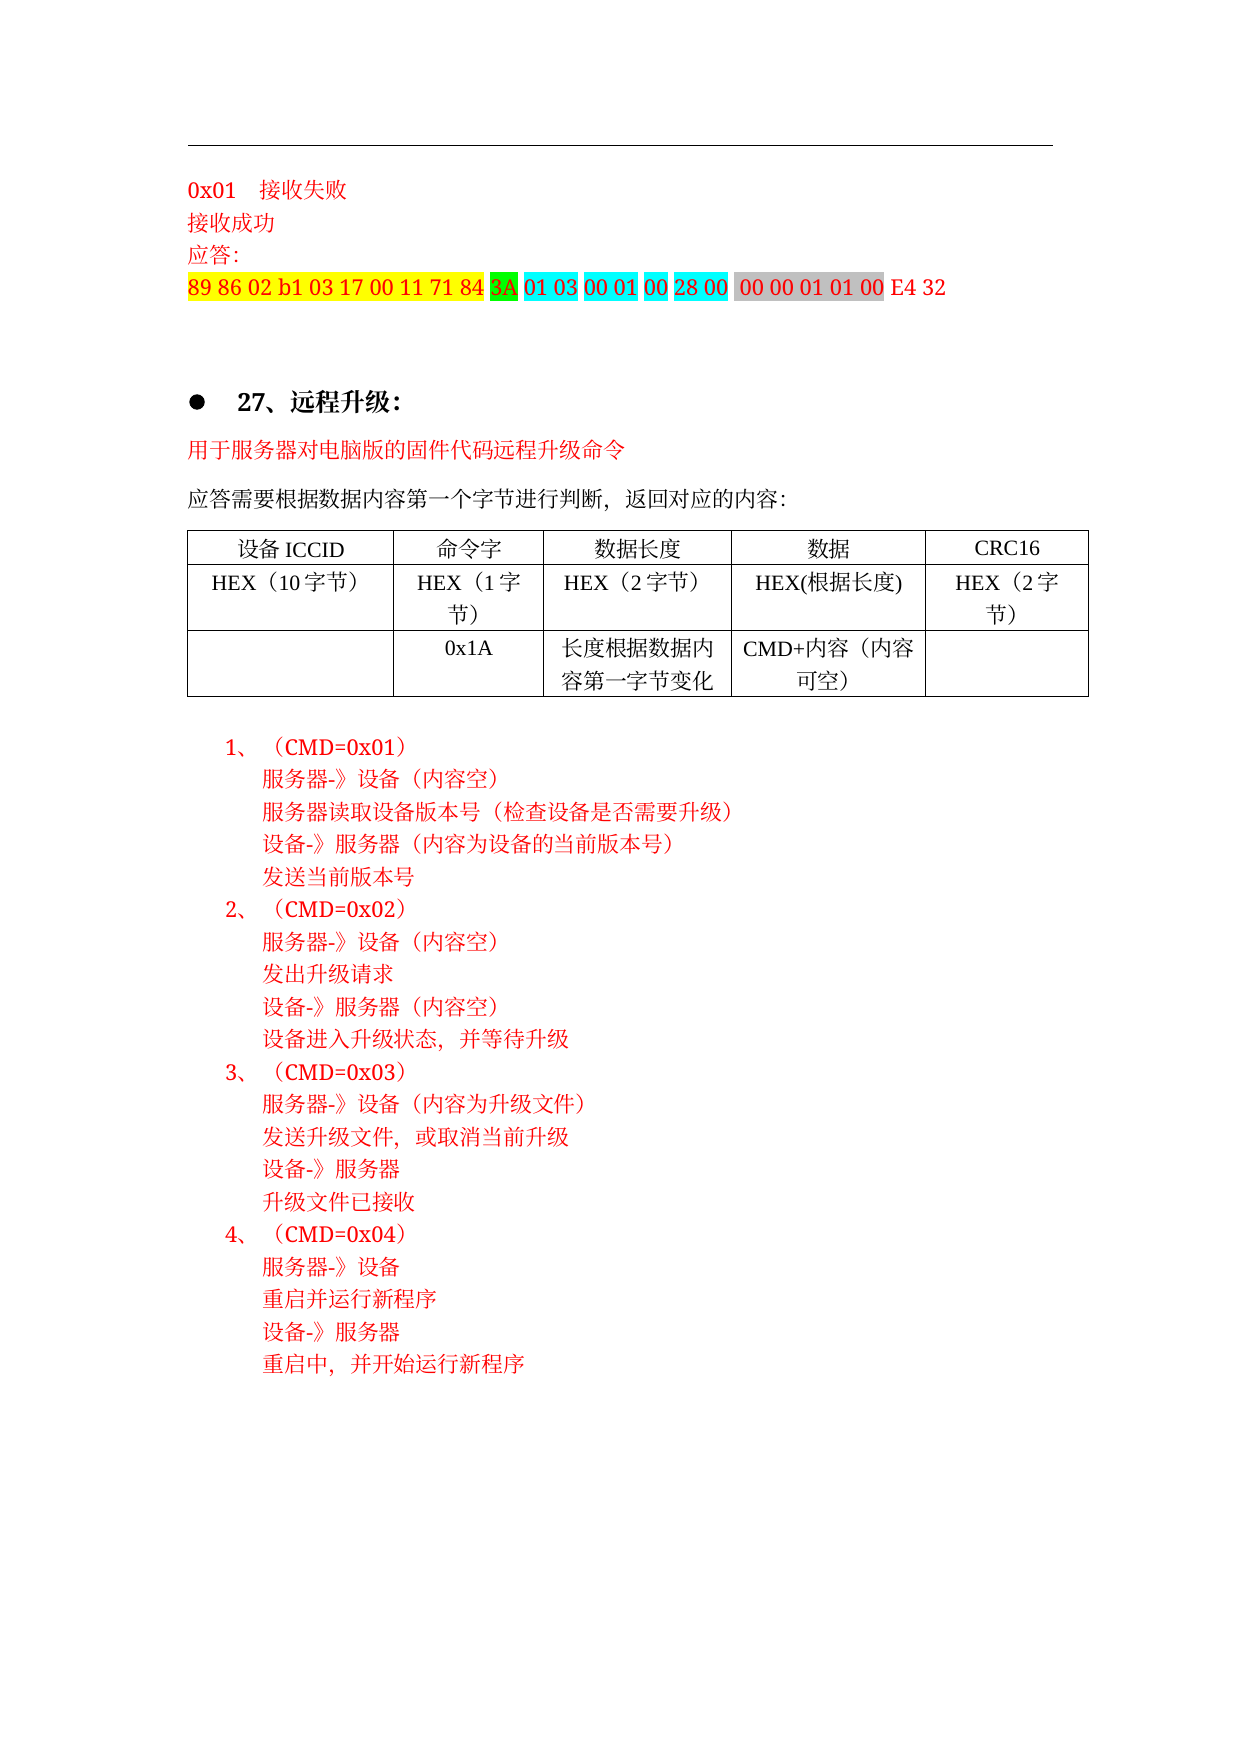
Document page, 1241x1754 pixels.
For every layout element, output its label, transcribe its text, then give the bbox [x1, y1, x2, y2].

text 发送升级文件，或取消当前升级 [262, 1119, 1015, 1152]
text 0x01 接收失败 [187, 173, 1015, 205]
table_cell HEX（2字节） [926, 565, 1088, 630]
text 设备-》服务器（内容为设备的当前版本号） [262, 827, 1015, 859]
table_cell HEX(根据长度) [732, 565, 925, 630]
list 27、远程升级： [187, 368, 1015, 433]
text 服务器读取设备版本号（检查设备是否需要升级） [262, 794, 1015, 827]
table_cell HEX（1字节） [394, 565, 543, 630]
text 升级文件已接收 [262, 1184, 1015, 1217]
text 89 86 02 b1 03 17 00 11 71 84 3A 01 03 00 01 00 28 00 00 00 01 01 00 E4 32 [187, 270, 1015, 303]
text 发送当前版本号 [262, 859, 1015, 892]
text 服务器-》设备（内容空） [262, 924, 1015, 957]
text 发出升级请求 [262, 957, 1015, 989]
list （CMD=0x03） [225, 1054, 1015, 1087]
text 设备-》服务器（内容空） [262, 989, 1015, 1022]
list （CMD=0x02） [225, 892, 1015, 924]
text 应答： [187, 238, 1015, 270]
table_cell CMD+内容（内容可空） [732, 631, 925, 696]
table_cell 长度根据数据内容第一字节变化 [544, 631, 731, 696]
text 设备进入升级状态，并等待升级 [262, 1022, 1015, 1054]
text 服务器-》设备（内容空） [262, 762, 1015, 794]
table_header 设备ICCID [188, 531, 393, 564]
text 服务器-》设备 [262, 1249, 1015, 1282]
text 服务器-》设备（内容为升级文件） [262, 1087, 1015, 1119]
table_header CRC16 [926, 531, 1088, 564]
table_cell [188, 631, 393, 696]
text 设备-》服务器 [262, 1152, 1015, 1184]
text 设备-》服务器 [262, 1314, 1015, 1347]
table_header 数据长度 [544, 531, 731, 564]
text 应答需要根据数据内容第一个字节进行判断，返回对应的内容： [187, 481, 1053, 514]
list （CMD=0x04） [225, 1217, 1015, 1249]
text 重启并运行新程序 [262, 1282, 1015, 1314]
text 重启中，并开始运行新程序 [262, 1347, 1015, 1379]
table_cell HEX（10字节） [188, 565, 393, 630]
text 接收成功 [187, 205, 1015, 238]
table_cell 0x1A [394, 631, 543, 696]
table_header 命令字 [394, 531, 543, 564]
table_cell [926, 631, 1088, 696]
table_cell HEX（2字节） [544, 565, 731, 630]
text 用于服务器对电脑版的固件代码远程升级命令 [187, 433, 1015, 465]
table_header 数据 [732, 531, 925, 564]
list （CMD=0x01） [225, 729, 1015, 762]
